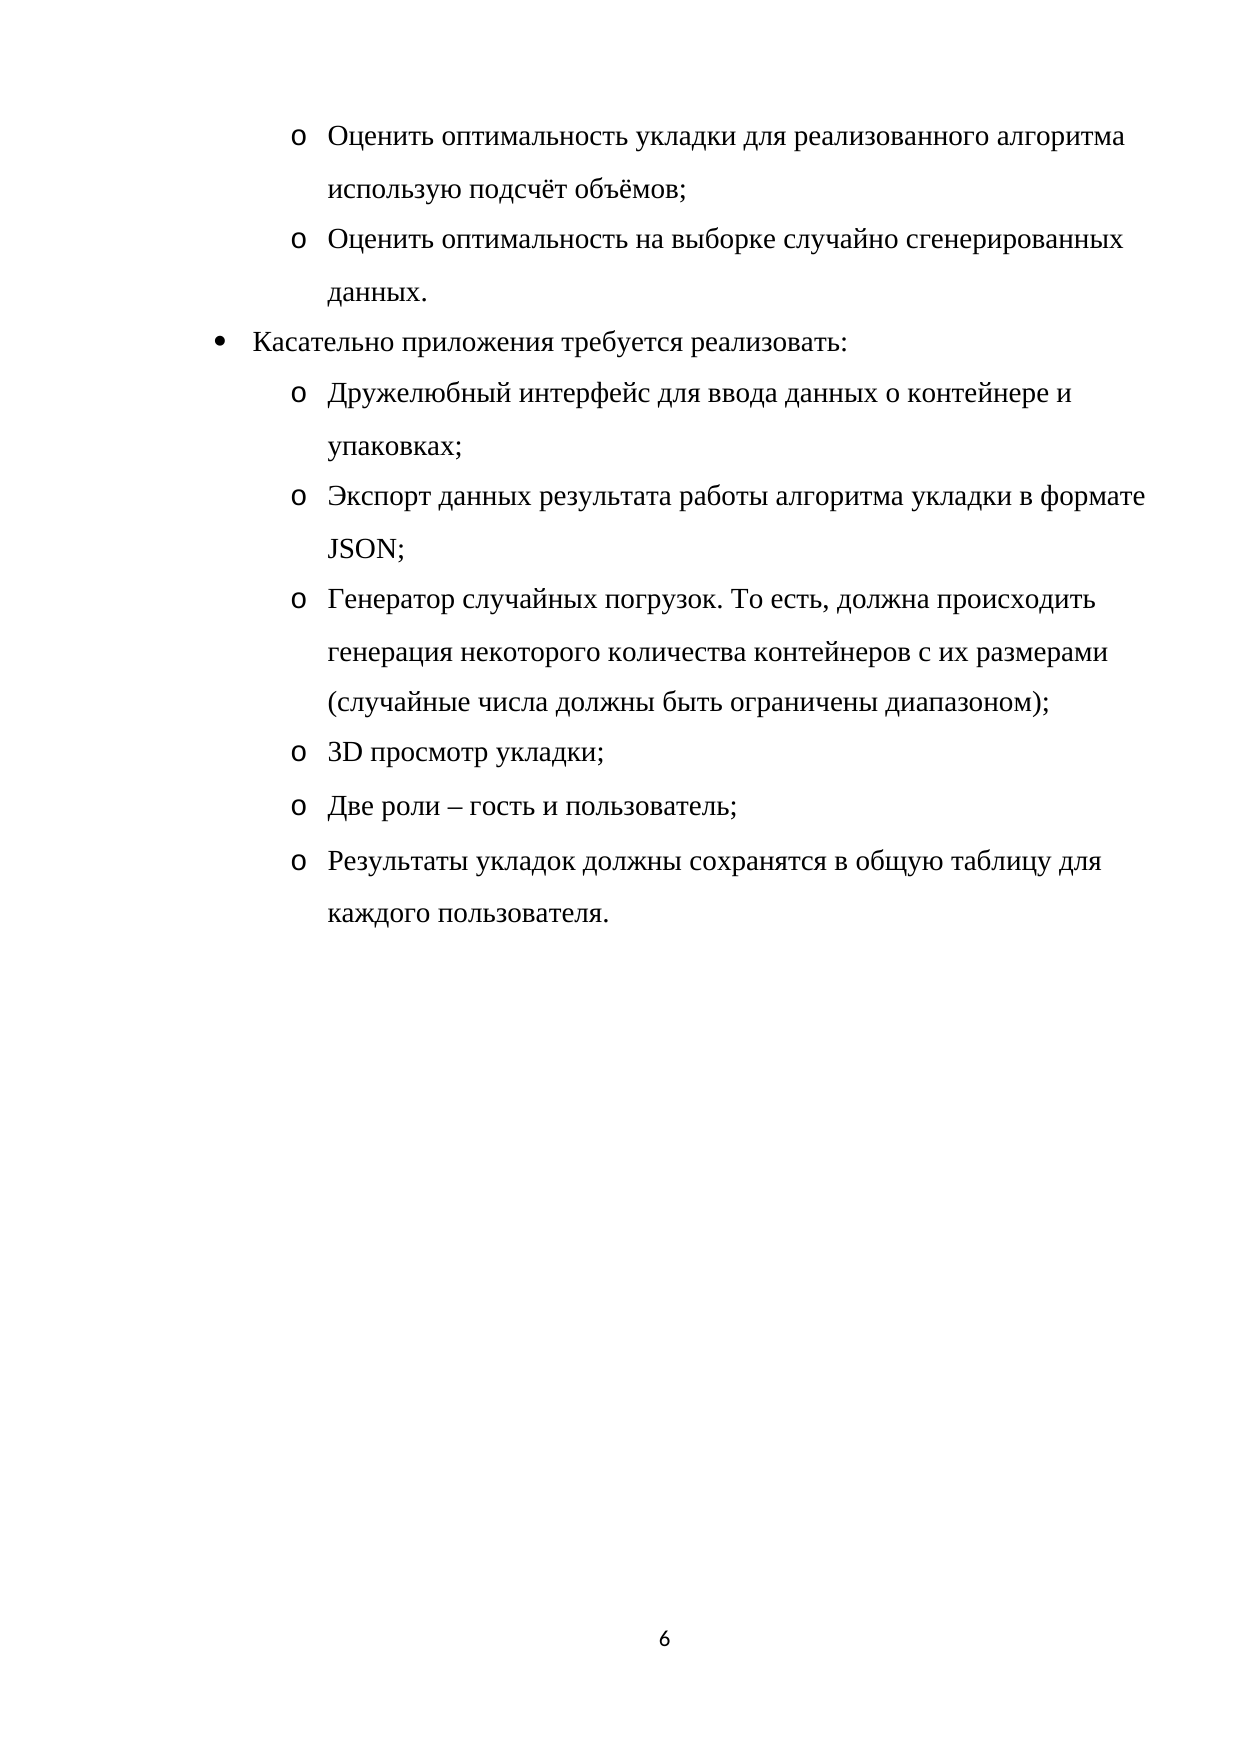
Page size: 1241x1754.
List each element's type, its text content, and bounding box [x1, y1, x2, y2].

list Две роли – гость и пользователь; [290, 788, 1152, 824]
list Оценить оптимальность на выборке случайно сгенерированных данных. [290, 221, 1152, 308]
list Дружелюбный интерфейс для ввода данных о контейнере и упаковках; [290, 375, 1152, 461]
list Экспорт данных результата работы алгоритма укладки в формате JSON; [290, 478, 1152, 564]
list Оценить оптимальность укладки для реализованного алгоритма использую подсчёт объёмов; [290, 118, 1152, 204]
list Результаты укладок должны сохранятся в общую таблицу для каждого пользователя. [290, 843, 1152, 929]
list Генератор случайных погрузок. То есть, должна происходить генерация некоторого количества контейнеров с их размерами (случайные числа должны быть ограничены диапазоном); [290, 581, 1152, 718]
list Касательно приложения требуется реализовать: [215, 324, 1152, 358]
list 3D просмотр укладки; [290, 734, 1152, 771]
